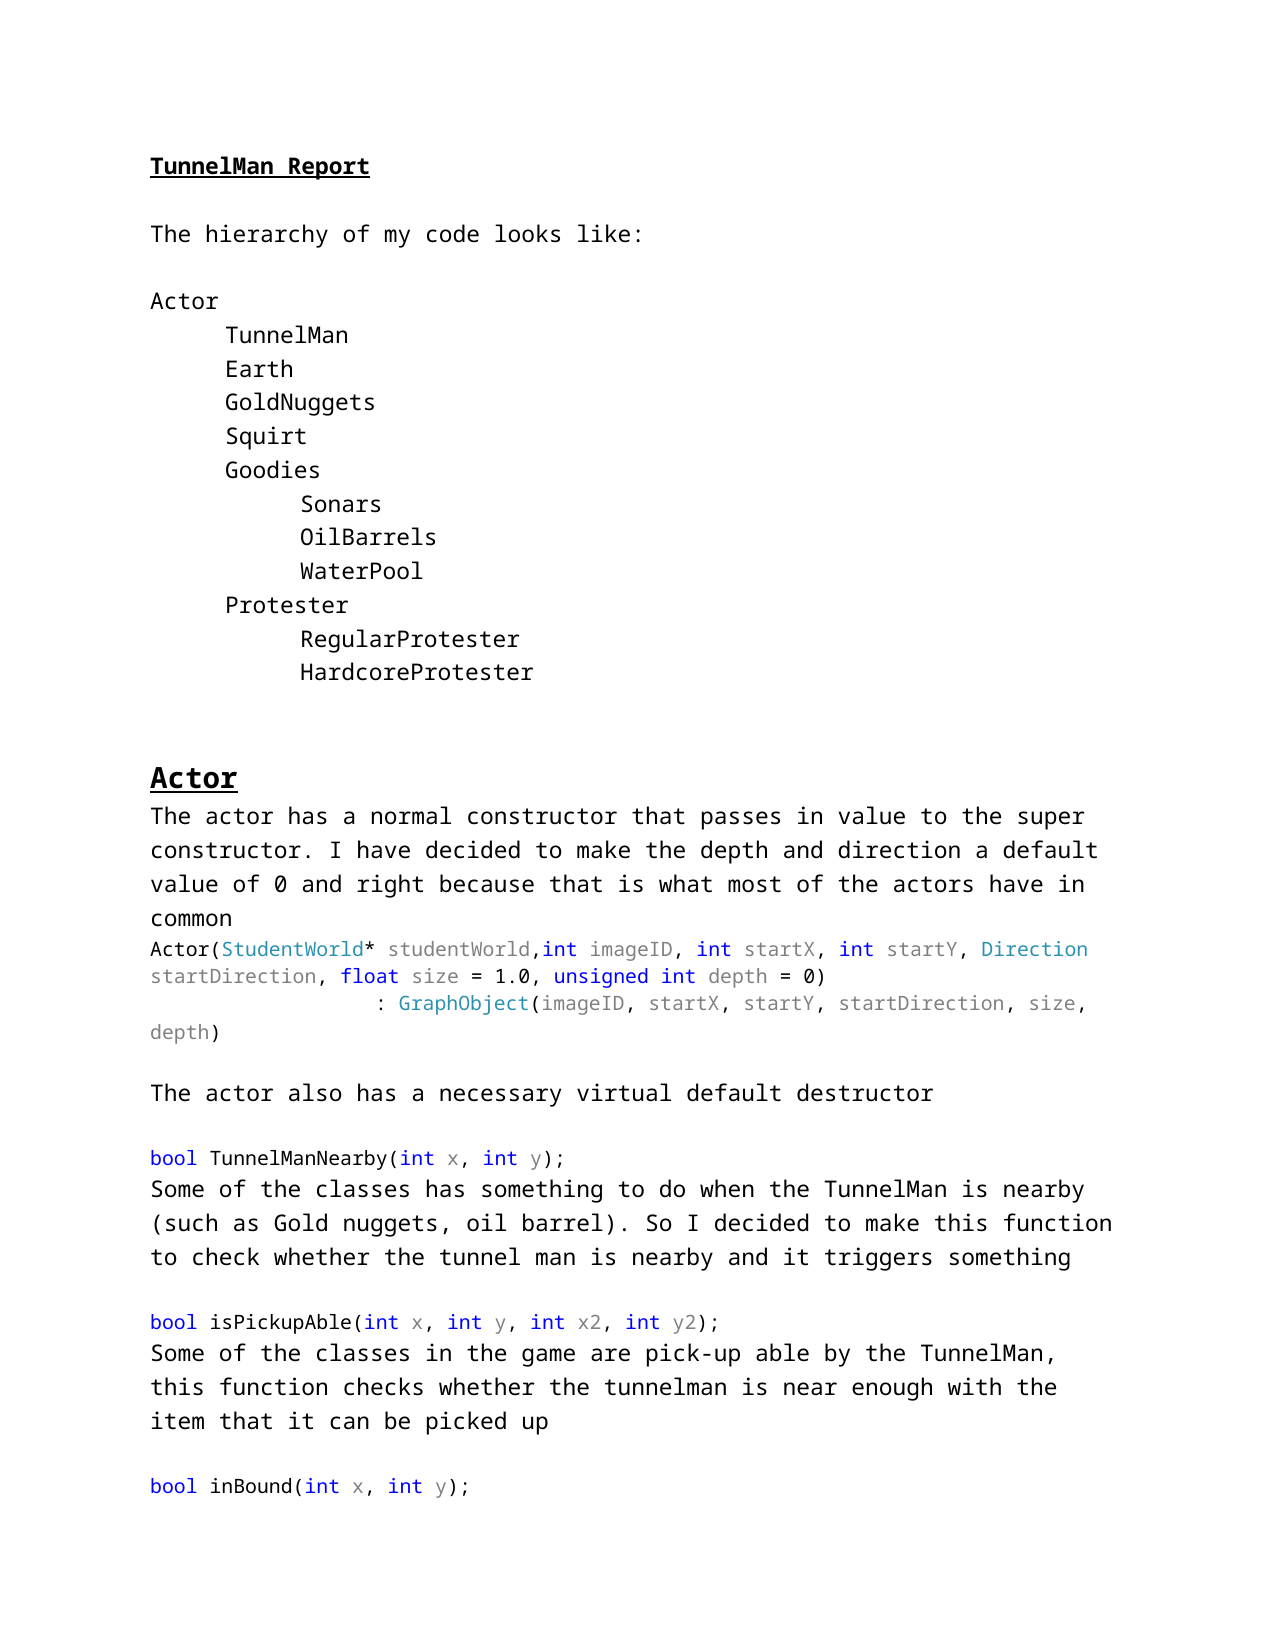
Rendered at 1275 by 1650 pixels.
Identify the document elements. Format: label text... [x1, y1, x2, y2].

text RegularProtester [150, 622, 1125, 654]
text Earth [150, 352, 1125, 384]
text TunnelMan Report [150, 150, 1125, 181]
text bool inBound(int x, int y); [150, 1472, 1125, 1499]
text Goodies [150, 454, 1125, 485]
text GoldNuggets [150, 386, 1125, 417]
text Some of the classes has something to do when the TunnelMan is nearby (such as Gold nuggets, oil barrel). So I decided to make this function to check whether the tunnel man is nearby and it triggers something [150, 1173, 1125, 1272]
text Some of the classes in the game are pick-up able by the TunnelMan, this function checks whether the tunnelman is near enough with the item that it can be picked up [150, 1337, 1125, 1436]
text HardcoreProtester [150, 656, 1125, 687]
text Actor [150, 285, 1125, 316]
text WaterPool [150, 555, 1125, 586]
text Squirt [150, 420, 1125, 451]
text The actor has a normal constructor that passes in value to the super constructor. I have decided to make the depth and direction a default value of 0 and right because that is what most of the actors have in common [150, 800, 1125, 933]
text bool isPickupAble(int x, int y, int x2, int y2); [150, 1308, 1125, 1335]
text TunnelMan [150, 319, 1125, 350]
text Sonars [150, 487, 1125, 519]
text The actor also has a necessary virtual default destructor [150, 1076, 1125, 1108]
text Actor(StudentWorld* studentWorld,int imageID, int startX, int startY, Direction startDirection, float size = 1.0, unsigned int depth = 0) [150, 935, 1125, 989]
text : GraphObject(imageID, startX, startY, startDirection, size, depth) [150, 989, 1125, 1045]
text Protester [150, 589, 1125, 620]
text bool TunnelManNearby(int x, int y); [150, 1144, 1125, 1171]
text Actor [150, 757, 1125, 797]
text OilBarrels [150, 521, 1125, 552]
text The hierarchy of my code looks like: [150, 217, 1125, 249]
